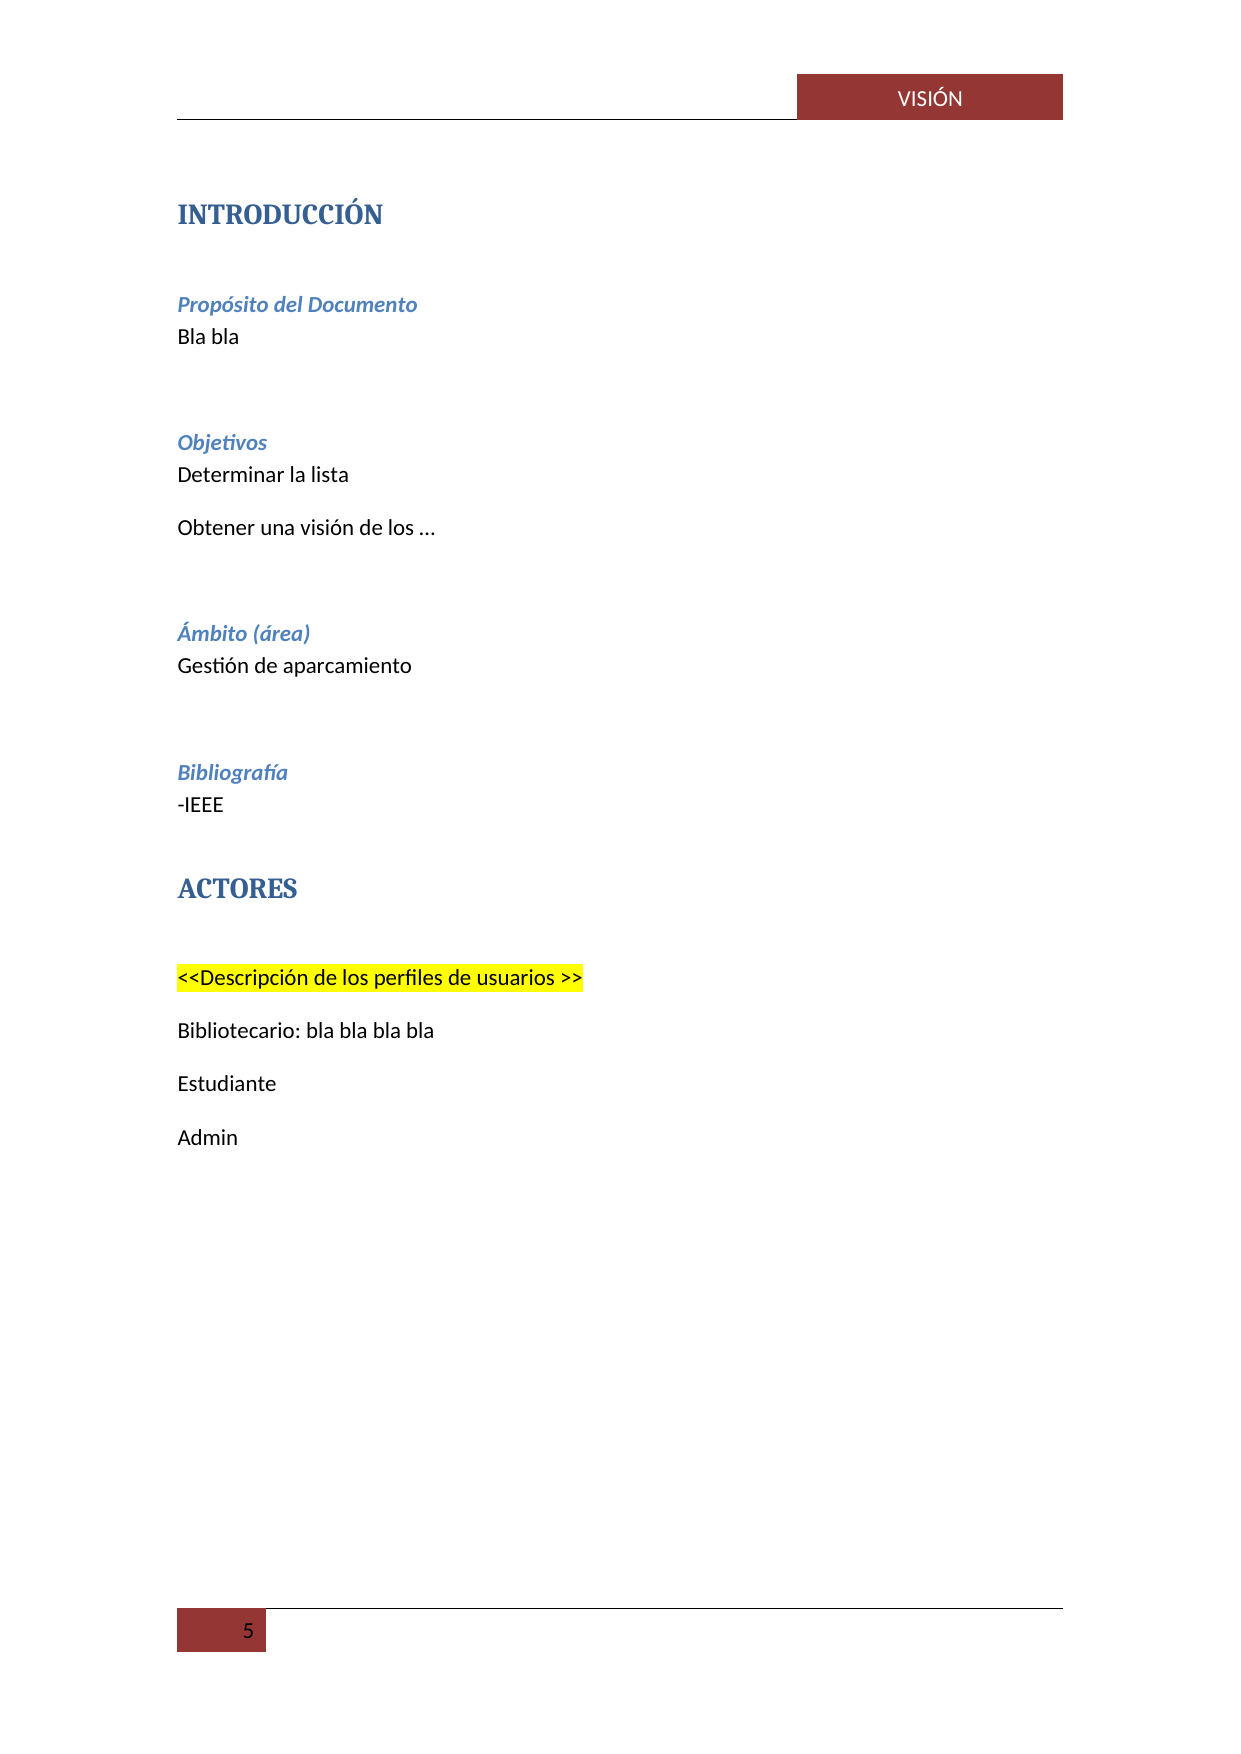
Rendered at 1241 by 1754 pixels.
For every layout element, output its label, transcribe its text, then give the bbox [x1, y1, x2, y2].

text Estudiante [177, 1069, 1063, 1098]
subtitle INTRODUCCIÓN [177, 198, 1063, 232]
text Bla bla [177, 322, 1063, 350]
text Admin [177, 1123, 1063, 1151]
text Gestión de aparcamiento [177, 652, 1063, 679]
subtitle Bibliografía [177, 758, 1063, 786]
text <<Descripción de los perfiles de usuarios >> [177, 963, 1063, 992]
text Obtener una visión de los … [177, 513, 1063, 541]
subtitle Objetivos [177, 428, 1063, 456]
subtitle Propósito del Documento [177, 290, 1063, 318]
text -IEEE [177, 790, 1063, 818]
subtitle ACTORES [177, 872, 1063, 906]
text Determinar la lista [177, 460, 1063, 488]
subtitle Ámbito (área) [177, 619, 1063, 647]
text Bibliotecario: bla bla bla bla [177, 1017, 1063, 1044]
